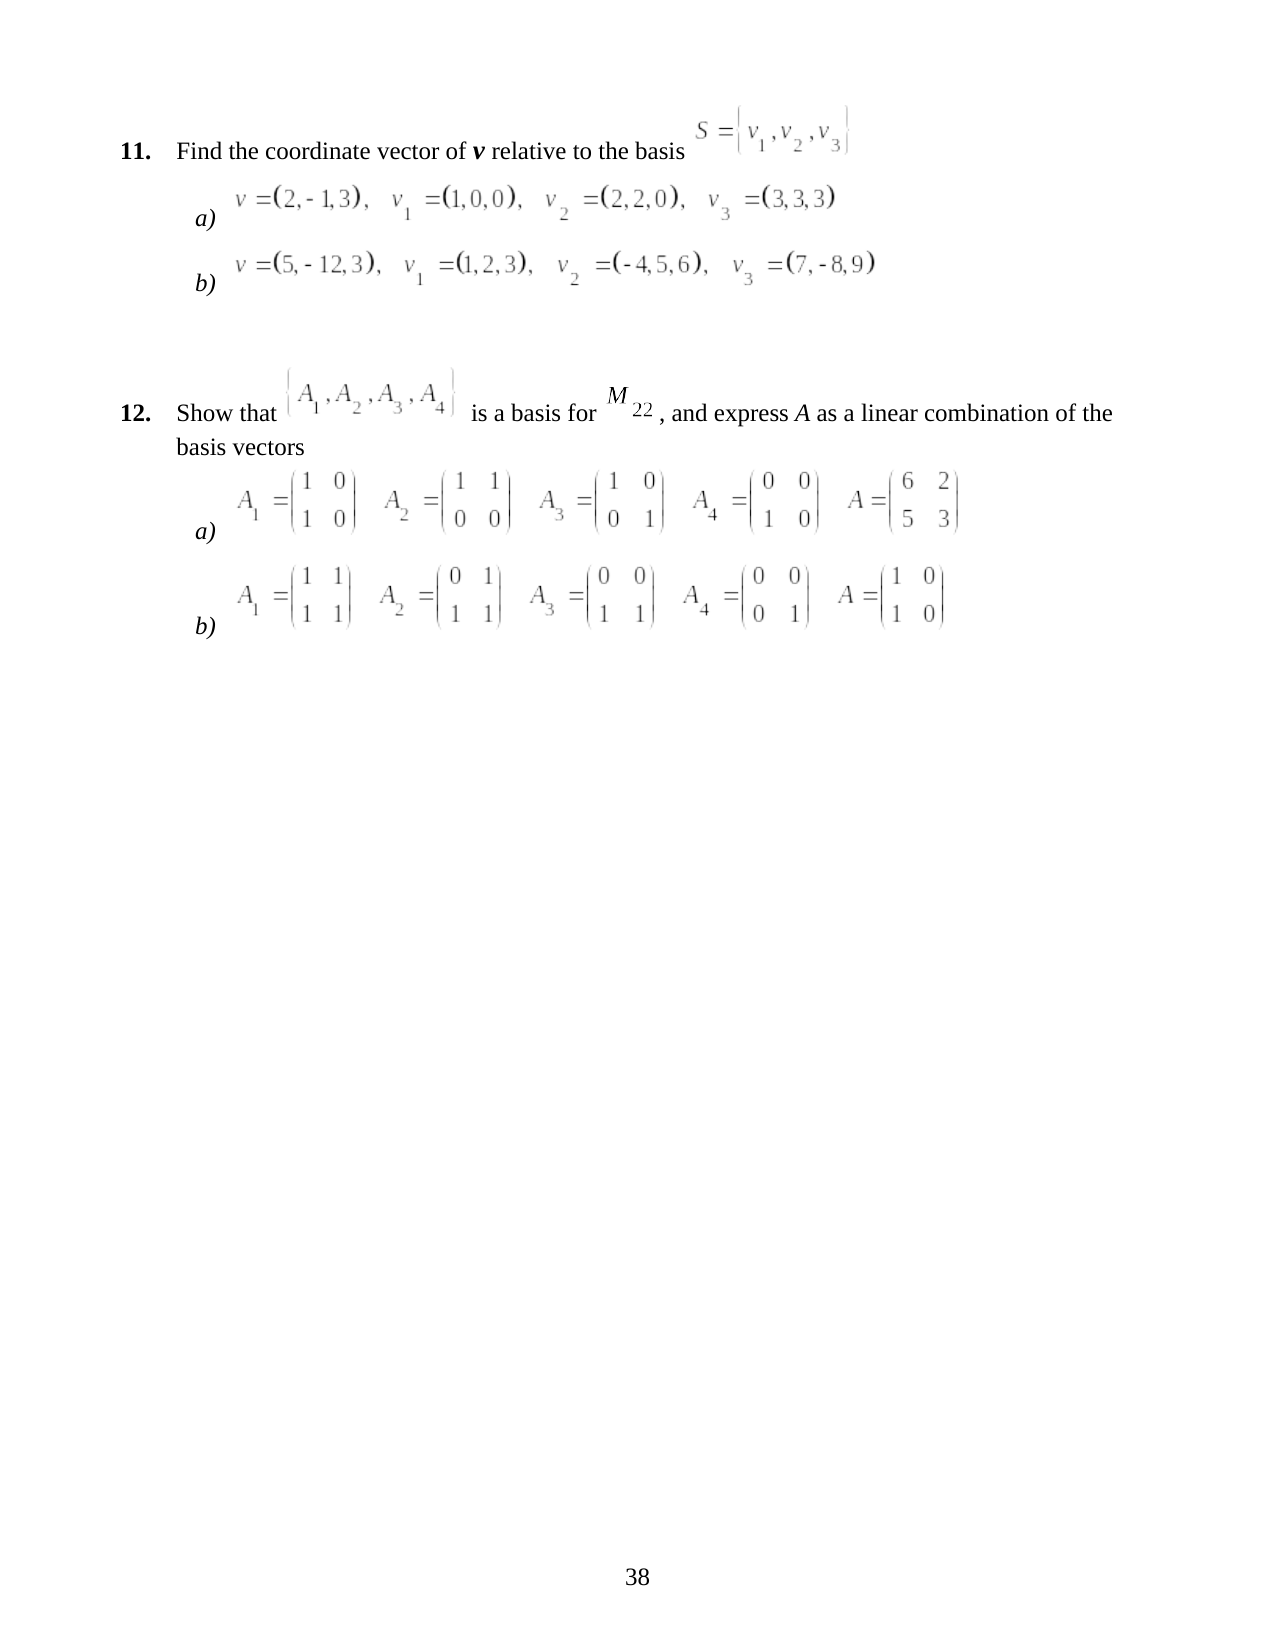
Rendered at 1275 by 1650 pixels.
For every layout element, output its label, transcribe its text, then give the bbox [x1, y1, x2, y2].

list Show that is a basis for , and express A as a linear combination of the basis vectors [120, 367, 1155, 460]
list Find the coordinate vector of v relative to the basis [120, 105, 1155, 166]
